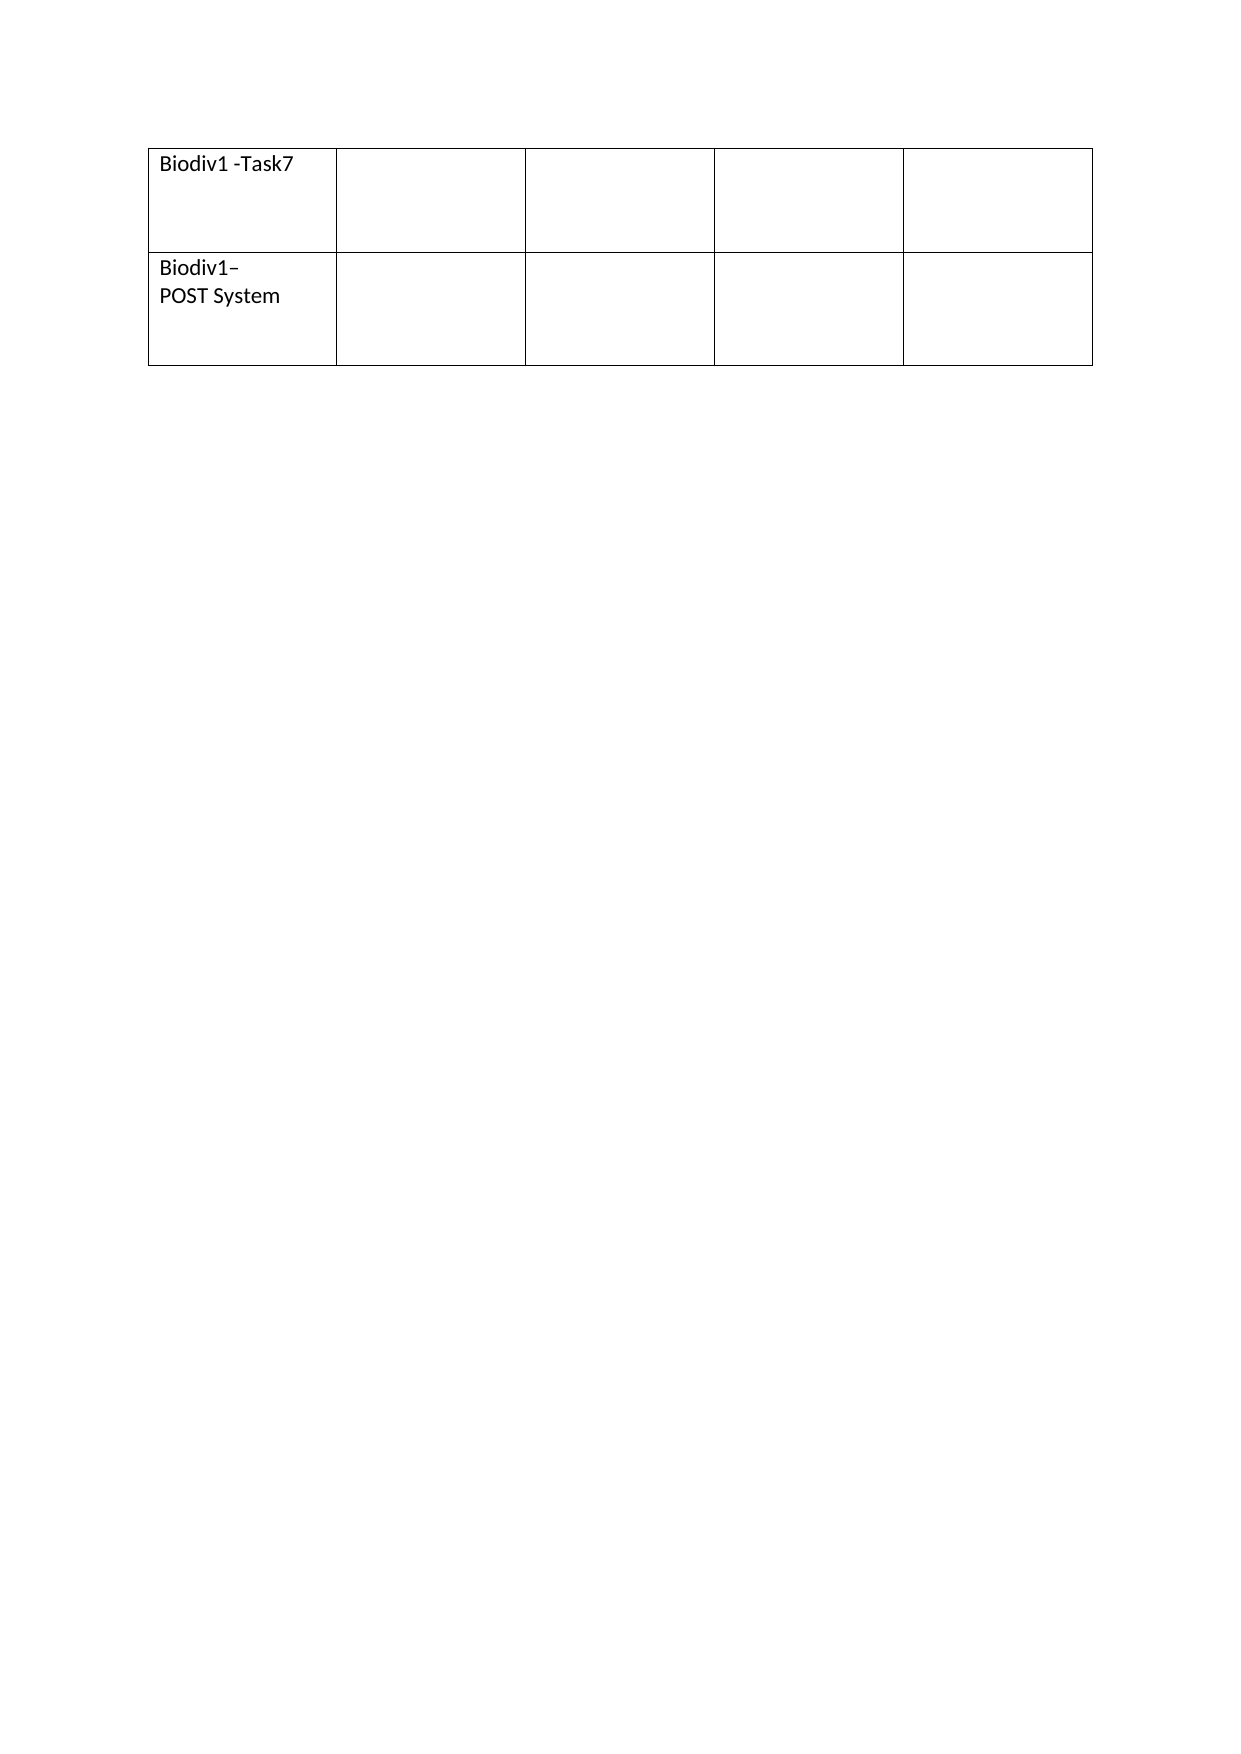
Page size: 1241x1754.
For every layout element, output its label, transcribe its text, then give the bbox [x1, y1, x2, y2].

table_cell [526, 149, 714, 252]
table_cell [715, 253, 903, 365]
table_cell [715, 149, 903, 252]
table_cell [904, 149, 1092, 252]
table_cell [526, 253, 714, 365]
table_cell [337, 149, 525, 252]
table_cell [337, 253, 525, 365]
table_cell [904, 253, 1092, 365]
table_cell Biodiv1– POST System [149, 253, 336, 365]
table_cell Biodiv1 -Task7 [149, 149, 336, 252]
